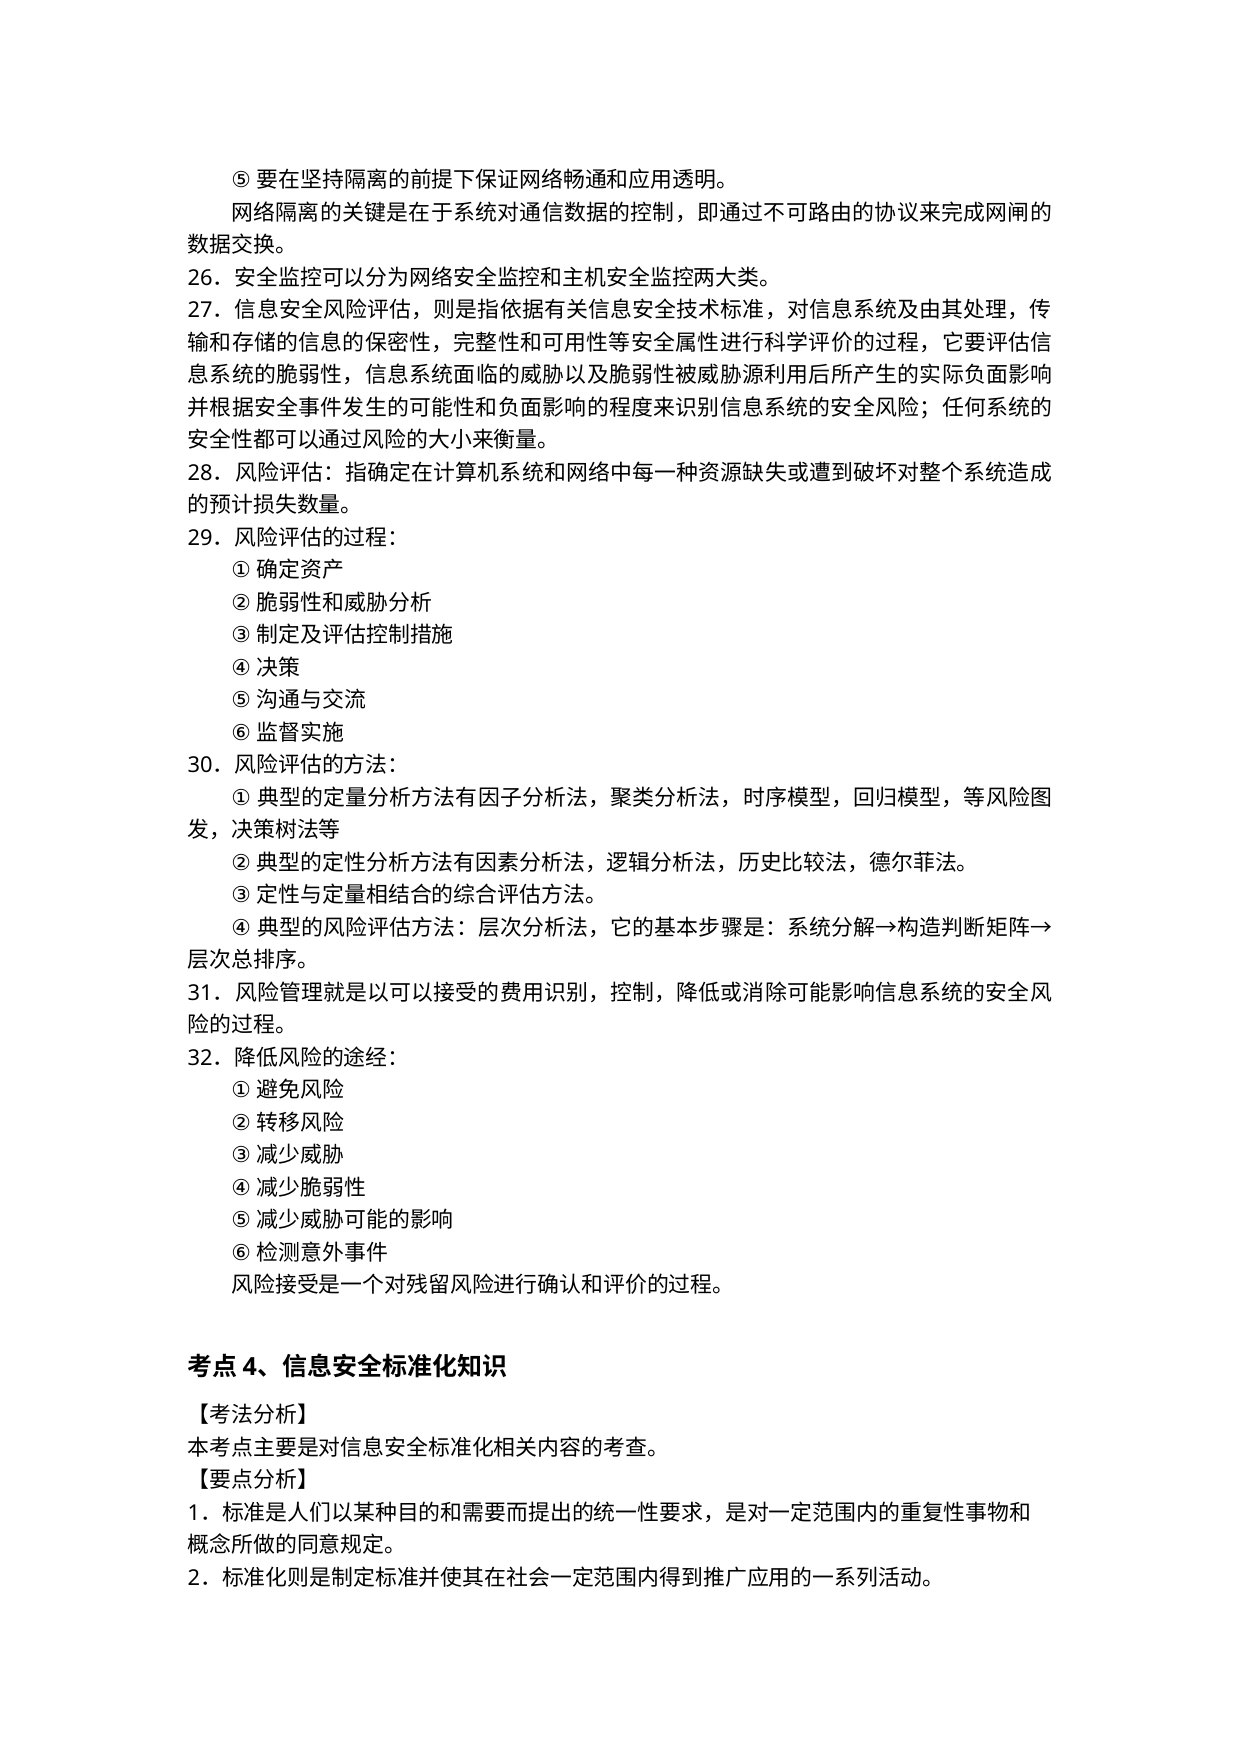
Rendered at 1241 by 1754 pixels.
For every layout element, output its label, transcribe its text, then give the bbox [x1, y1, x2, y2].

text ④ 决策 [187, 649, 1053, 682]
text 【要点分析】 [187, 1462, 1053, 1494]
text 29．风险评估的过程： [187, 519, 1053, 552]
text ⑥ 监督实施 [187, 714, 1053, 747]
text 31．风险管理就是以可以接受的费用识别，控制，降低或消除可能影响信息系统的安全风险的过程。 [187, 974, 1053, 1039]
subtitle 考点4、信息安全标准化知识 [187, 1332, 1053, 1397]
text ③ 制定及评估控制措施 [187, 617, 1053, 649]
text ⑤ 要在坚持隔离的前提下保证网络畅通和应用透明。 [187, 162, 1053, 194]
text 【考法分析】 [187, 1397, 1053, 1429]
text 本考点主要是对信息安全标准化相关内容的考查。 [187, 1429, 1053, 1462]
text 30．风险评估的方法： [187, 747, 1053, 779]
text ⑥ 检测意外事件 [187, 1234, 1053, 1267]
text ② 脆弱性和威胁分析 [187, 584, 1053, 617]
text ① 避免风险 [187, 1072, 1053, 1104]
text ② 典型的定性分析方法有因素分析法，逻辑分析法，历史比较法，德尔菲法。 [187, 844, 1053, 877]
text ④ 典型的风险评估方法：层次分析法，它的基本步骤是：系统分解→构造判断矩阵→层次总排序。 [187, 909, 1053, 974]
text 风险接受是一个对残留风险进行确认和评价的过程。 [187, 1267, 1053, 1299]
text 1．标准是人们以某种目的和需要而提出的统一性要求，是对一定范围内的重复性事物和概念所做的同意规定。 [187, 1494, 1053, 1559]
text ④ 减少脆弱性 [187, 1169, 1053, 1202]
text ③ 减少威胁 [187, 1137, 1053, 1169]
text ② 转移风险 [187, 1104, 1053, 1137]
text ① 确定资产 [187, 552, 1053, 584]
text ⑤ 沟通与交流 [187, 682, 1053, 714]
text 2．标准化则是制定标准并使其在社会一定范围内得到推广应用的一系列活动。 [187, 1559, 1053, 1592]
text 26．安全监控可以分为网络安全监控和主机安全监控两大类。 [187, 259, 1053, 292]
text 27．信息安全风险评估，则是指依据有关信息安全技术标准，对信息系统及由其处理，传输和存储的信息的保密性，完整性和可用性等安全属性进行科学评价的过程，它要评估信息系统的脆弱性，信息系统面临的威胁以及脆弱性被威胁源利用后所产生的实际负面影响，并根据安全事件发生的可能性和负面影响的程度来识别信息系统的安全风险；任何系统的安全性都可以通过风险的大小来衡量。 [187, 292, 1053, 454]
text 28．风险评估：指确定在计算机系统和网络中每一种资源缺失或遭到破坏对整个系统造成的预计损失数量。 [187, 454, 1053, 519]
text 32．降低风险的途经： [187, 1039, 1053, 1072]
text ⑤ 减少威胁可能的影响 [187, 1202, 1053, 1234]
text ① 典型的定量分析方法有因子分析法，聚类分析法，时序模型，回归模型，等风险图发，决策树法等 [187, 779, 1053, 844]
text ③ 定性与定量相结合的综合评估方法。 [187, 877, 1053, 909]
text 网络隔离的关键是在于系统对通信数据的控制，即通过不可路由的协议来完成网闸的数据交换。 [187, 194, 1053, 259]
